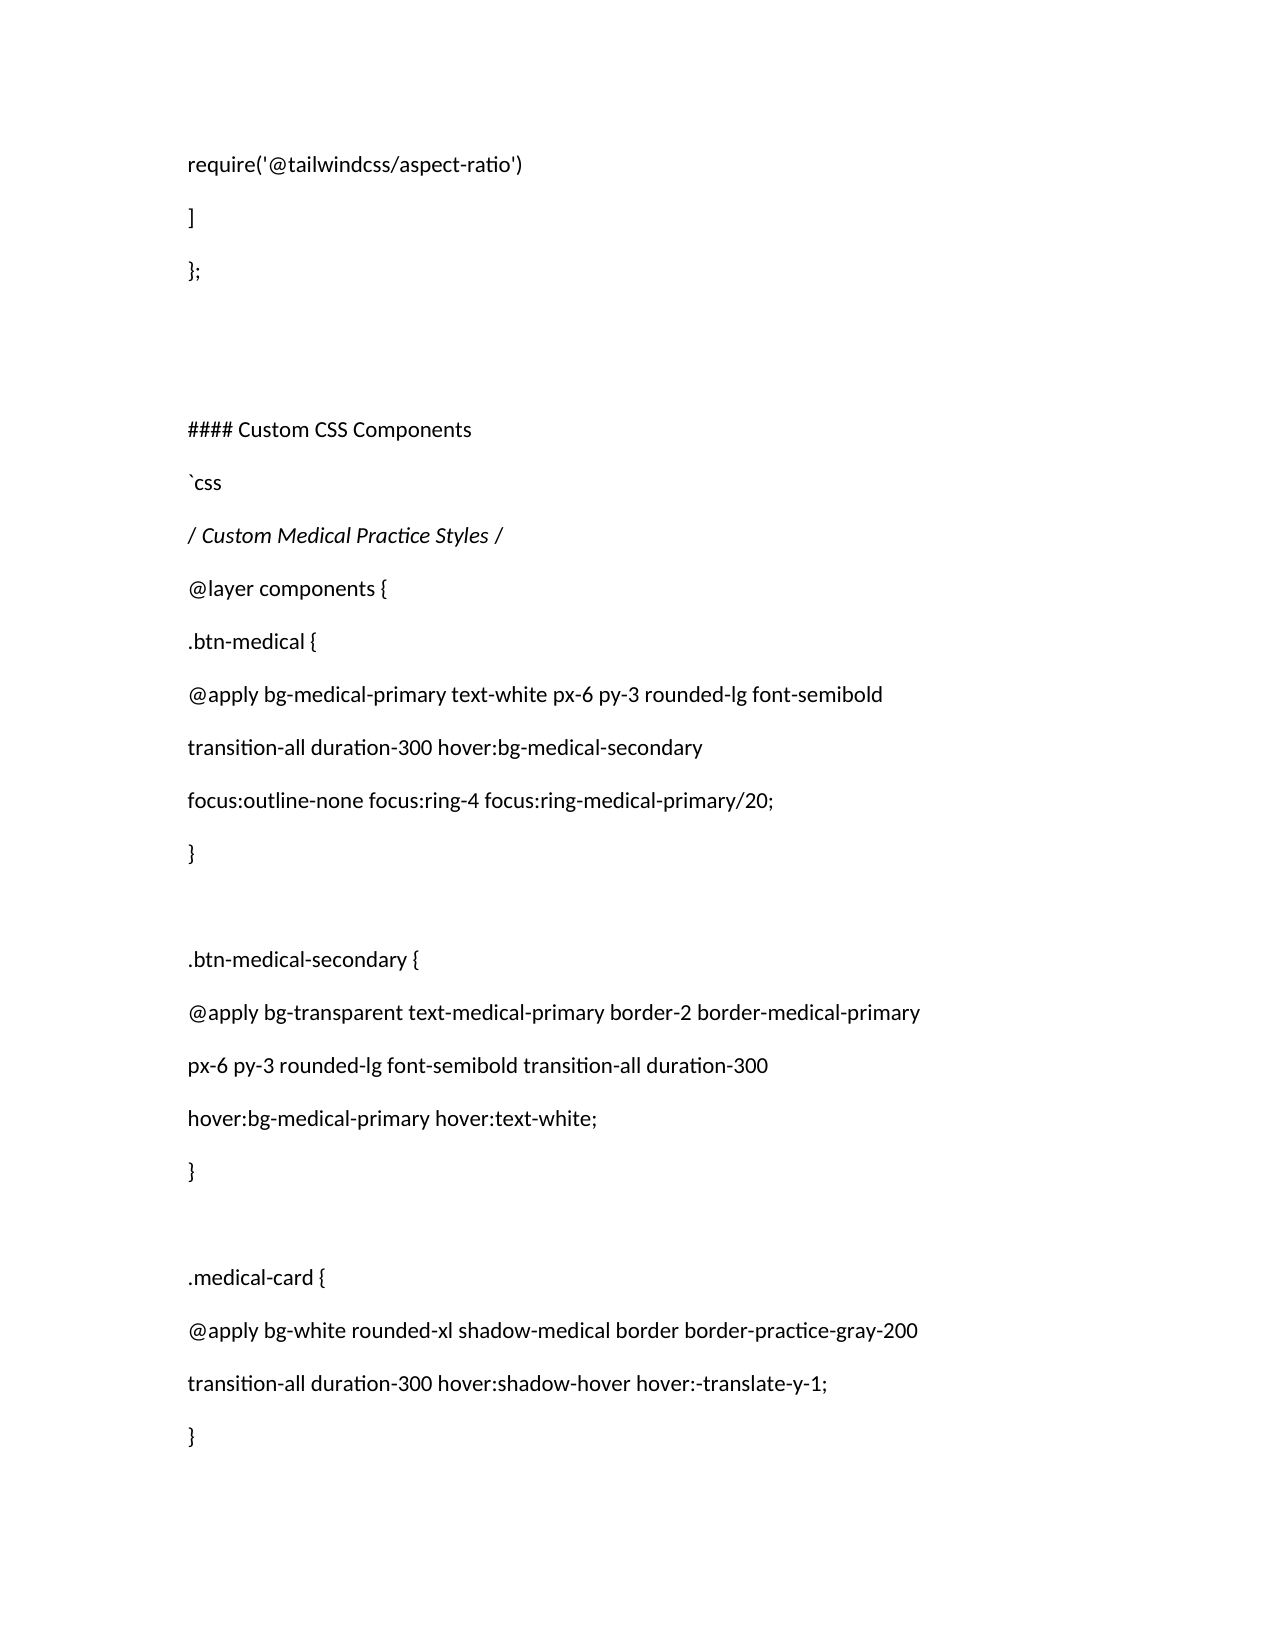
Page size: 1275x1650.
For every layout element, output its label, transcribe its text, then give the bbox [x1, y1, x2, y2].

text }; [187, 256, 1087, 284]
text transition-all duration-300 hover:bg-medical-secondary [187, 733, 1087, 761]
text } [187, 1422, 1087, 1451]
text @layer components { [187, 574, 1087, 602]
text focus:outline-none focus:ring-4 focus:ring-medical-primary/20; [187, 786, 1087, 814]
text #### Custom CSS Components [187, 415, 1087, 443]
text .btn-medical { [187, 627, 1087, 655]
text transition-all duration-300 hover:shadow-hover hover:-translate-y-1; [187, 1369, 1087, 1397]
text @apply bg-transparent text-medical-primary border-2 border-medical-primary [187, 998, 1087, 1026]
text / Custom Medical Practice Styles / [187, 521, 1087, 549]
text .btn-medical-secondary { [187, 945, 1087, 973]
text `css [187, 468, 1087, 496]
text .medical-card { [187, 1263, 1087, 1291]
text } [187, 1157, 1087, 1185]
text @apply bg-white rounded-xl shadow-medical border border-practice-gray-200 [187, 1316, 1087, 1344]
text hover:bg-medical-primary hover:text-white; [187, 1104, 1087, 1132]
text ] [187, 203, 1087, 231]
text px-6 py-3 rounded-lg font-semibold transition-all duration-300 [187, 1051, 1087, 1079]
text @apply bg-medical-primary text-white px-6 py-3 rounded-lg font-semibold [187, 680, 1087, 708]
text require('@tailwindcss/aspect-ratio') [187, 150, 1087, 178]
text } [187, 839, 1087, 867]
